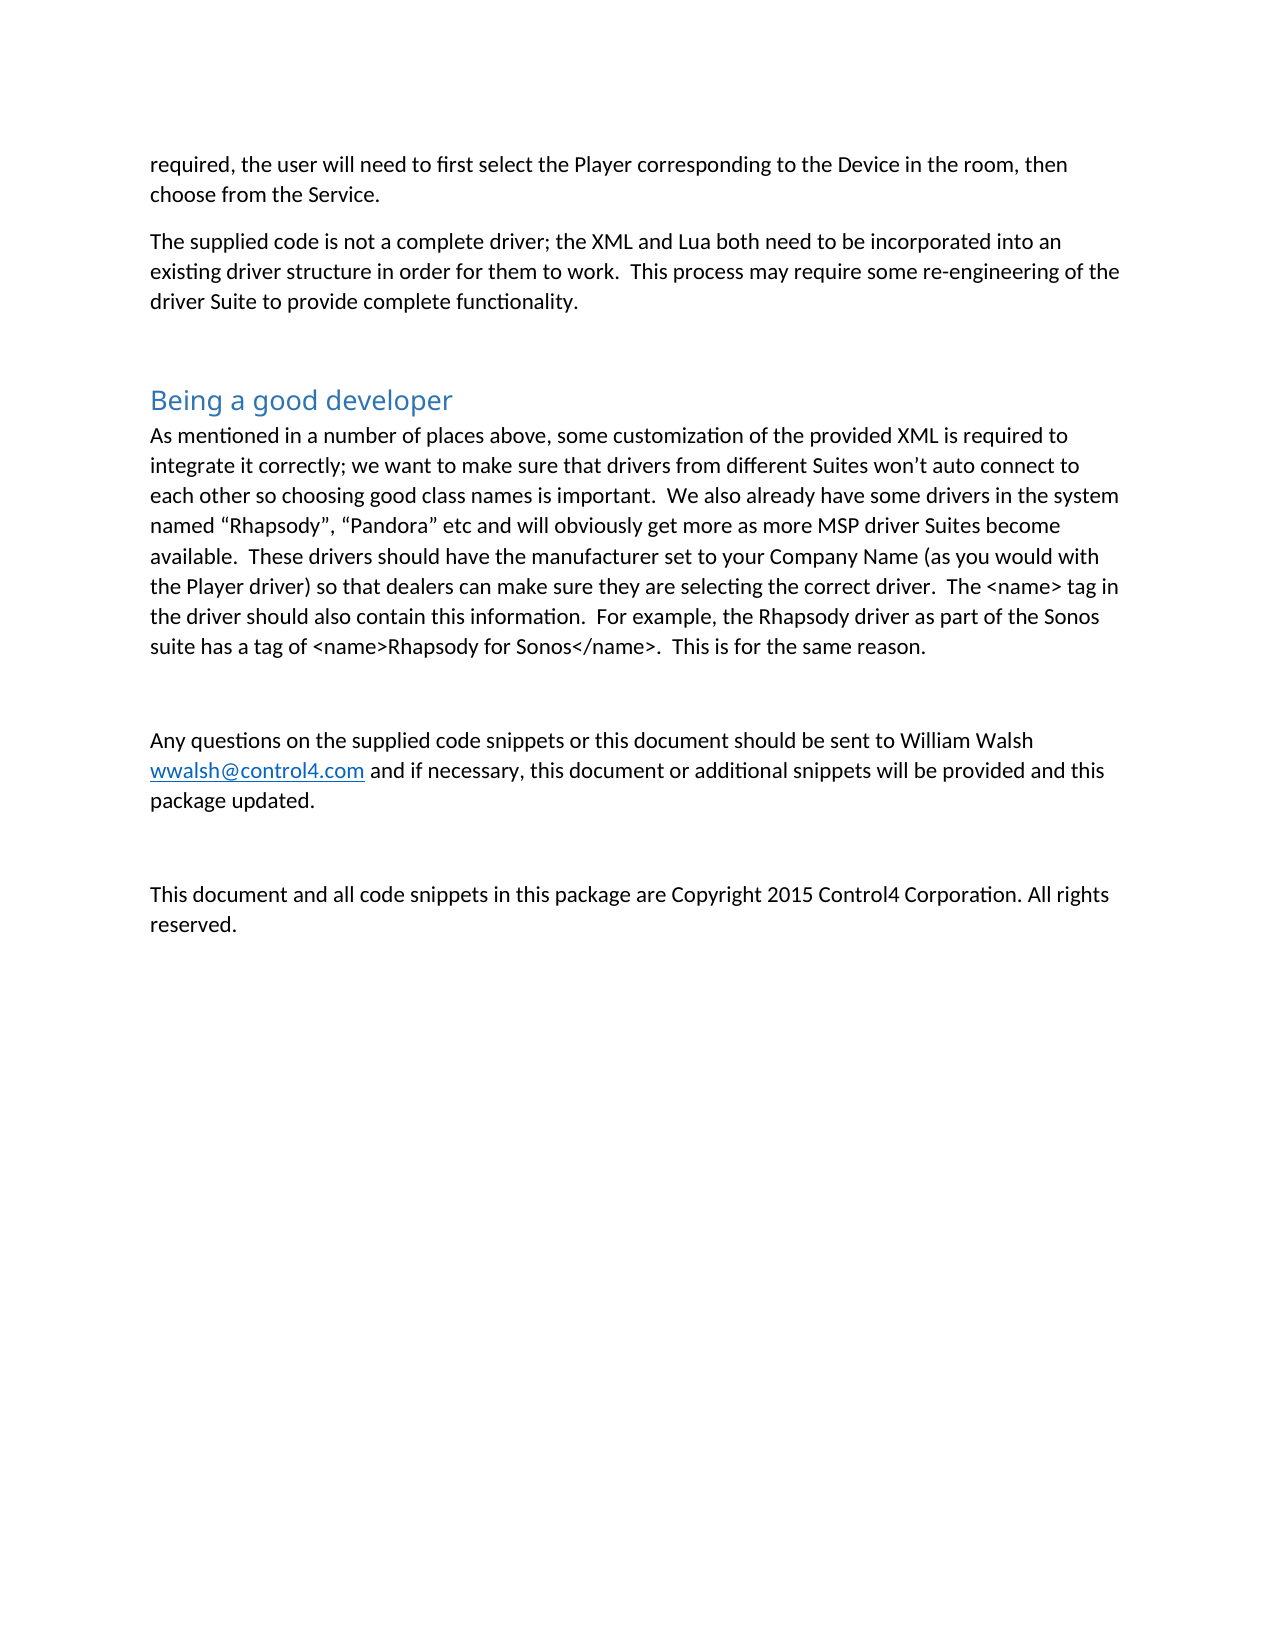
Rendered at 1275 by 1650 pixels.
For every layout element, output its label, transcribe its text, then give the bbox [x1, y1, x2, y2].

text This document and all code snippets in this package are Copyright 2015 Control4 Corporation. All rights reserved. [150, 880, 1125, 939]
text Any questions on the supplied code snippets or this document should be sent to William Walsh wwalsh@control4.com and if necessary, this document or additional snippets will be provided and this package updated. [150, 726, 1125, 815]
text The supplied code is not a complete driver; the XML and Lua both need to be incorporated into an existing driver structure in order for them to work. This process may require some re-engineering of the driver Suite to provide complete functionality. [150, 227, 1125, 316]
subtitle Being a good developer [150, 381, 1125, 418]
text As mentioned in a number of places above, some customization of the provided XML is required to integrate it correctly; we want to make sure that drivers from different Suites won’t auto connect to each other so choosing good class names is important. We also already have some drivers in the system named “Rhapsody”, “Pandora” etc and will obviously get more as more MSP driver Suites become available. These drivers should have the manufacturer set to your Company Name (as you would with the Player driver) so that dealers can make sure they are selecting the correct driver. The <name> tag in the driver should also contain this information. For example, the Rhapsody driver as part of the Sonos suite has a tag of <name>Rhapsody for Sonos</name>. This is for the same reason. [150, 421, 1125, 661]
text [150, 150, 1125, 208]
